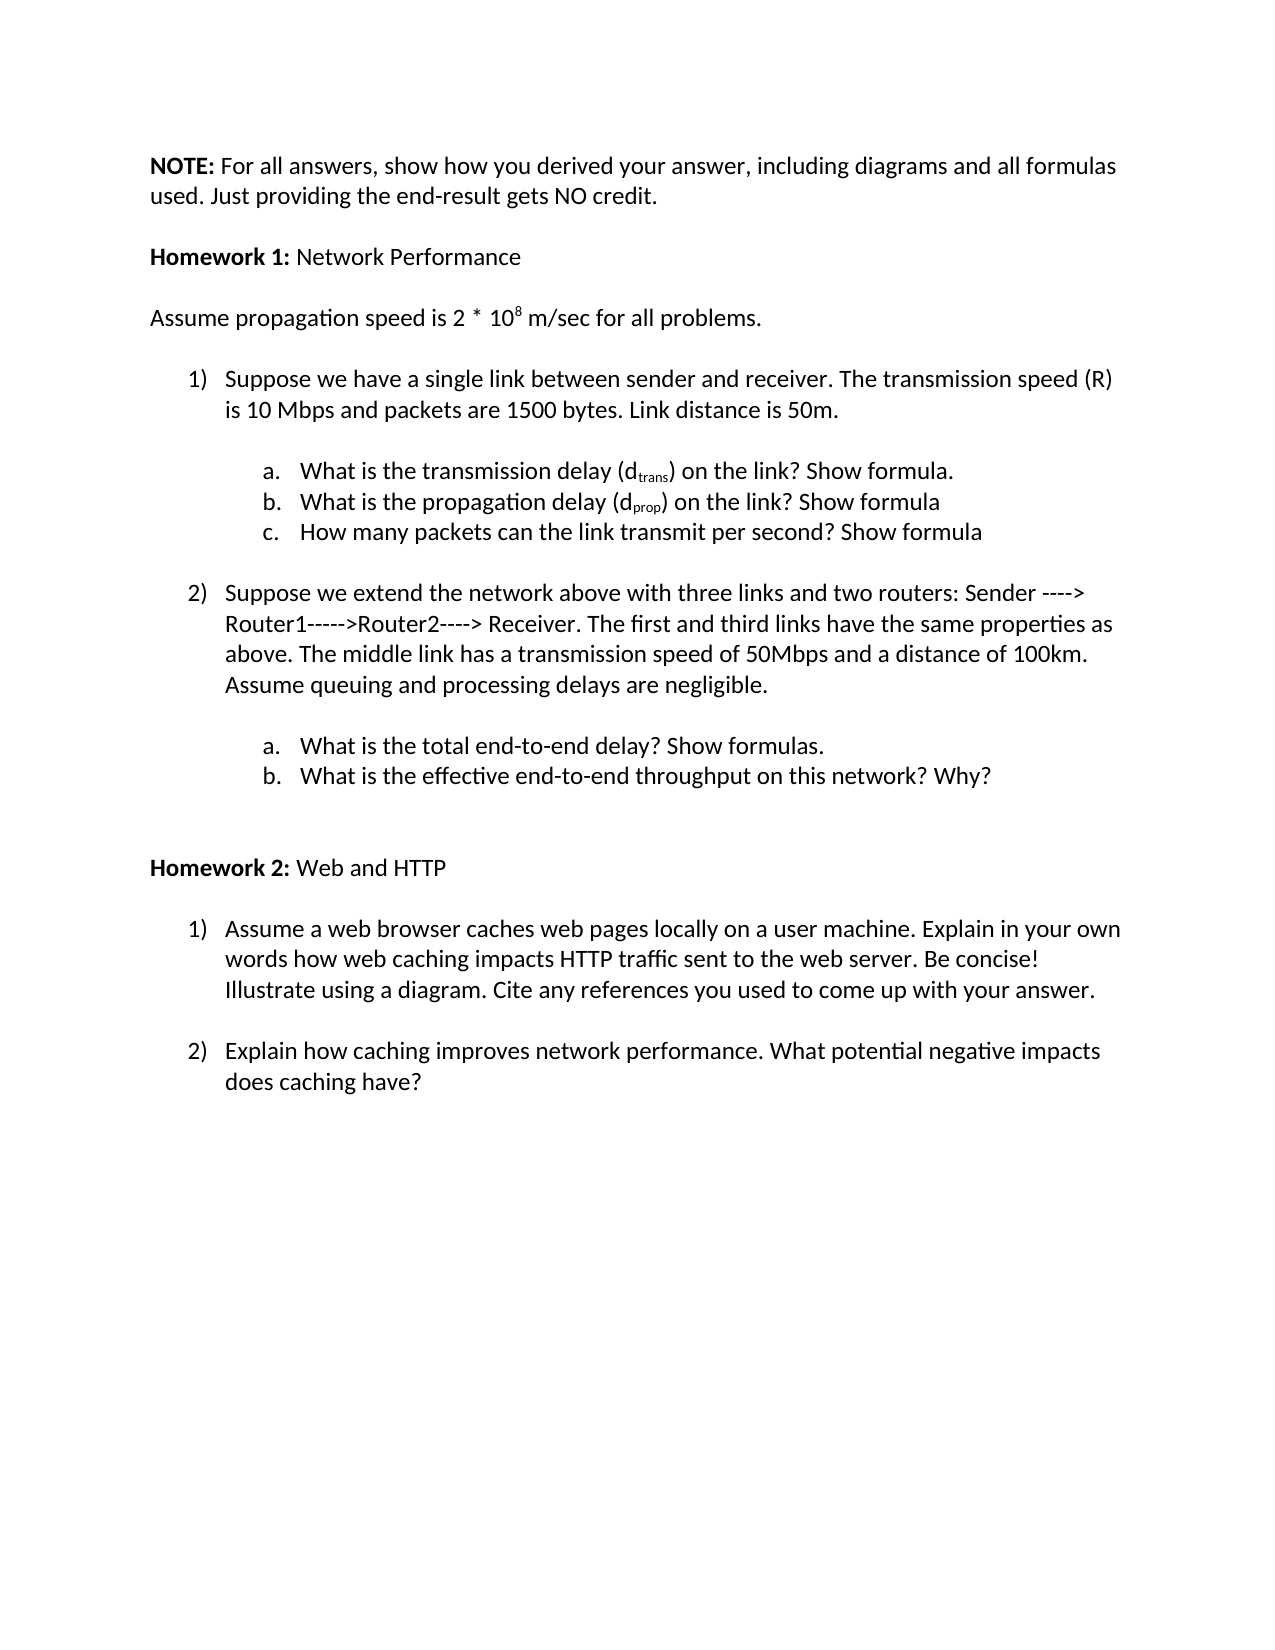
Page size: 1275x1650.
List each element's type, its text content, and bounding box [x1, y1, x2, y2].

text Homework 1: Network Performance [150, 242, 1125, 272]
list Suppose we have a single link between sender and receiver. The transmission speed (R) is 10 Mbps and packets are 1500 bytes. Link distance is 50m. [187, 364, 1125, 425]
list What is the total end-to-end delay? Show formulas. [262, 730, 1125, 760]
text Homework 2: Web and HTTP [150, 852, 1125, 882]
list How many packets can the link transmit per second? Show formula [262, 516, 1125, 547]
list Explain how caching improves network performance. What potential negative impacts does caching have? [187, 1035, 1125, 1096]
list What is the transmission delay (dtrans) on the link? Show formula. [262, 455, 1125, 486]
list What is the propagation delay (dprop) on the link? Show formula [262, 486, 1125, 516]
list Assume a web browser caches web pages locally on a user machine. Explain in your own words how web caching impacts HTTP traffic sent to the web server. Be concise! Illustrate using a diagram. Cite any references you used to come up with your answer. [187, 913, 1125, 1004]
list Suppose we extend the network above with three links and two routers: Sender ----> Router1----->Router2----> Receiver. The first and third links have the same properties as above. The middle link has a transmission speed of 50Mbps and a distance of 100km. Assume queuing and processing delays are negligible. [187, 577, 1125, 699]
text Assume propagation speed is 2 * 108 m/sec for all problems. [150, 303, 1125, 333]
text NOTE: For all answers, show how you derived your answer, including diagrams and all formulas used. Just providing the end-result gets NO credit. [150, 150, 1125, 211]
list What is the effective end-to-end throughput on this network? Why? [262, 760, 1125, 791]
